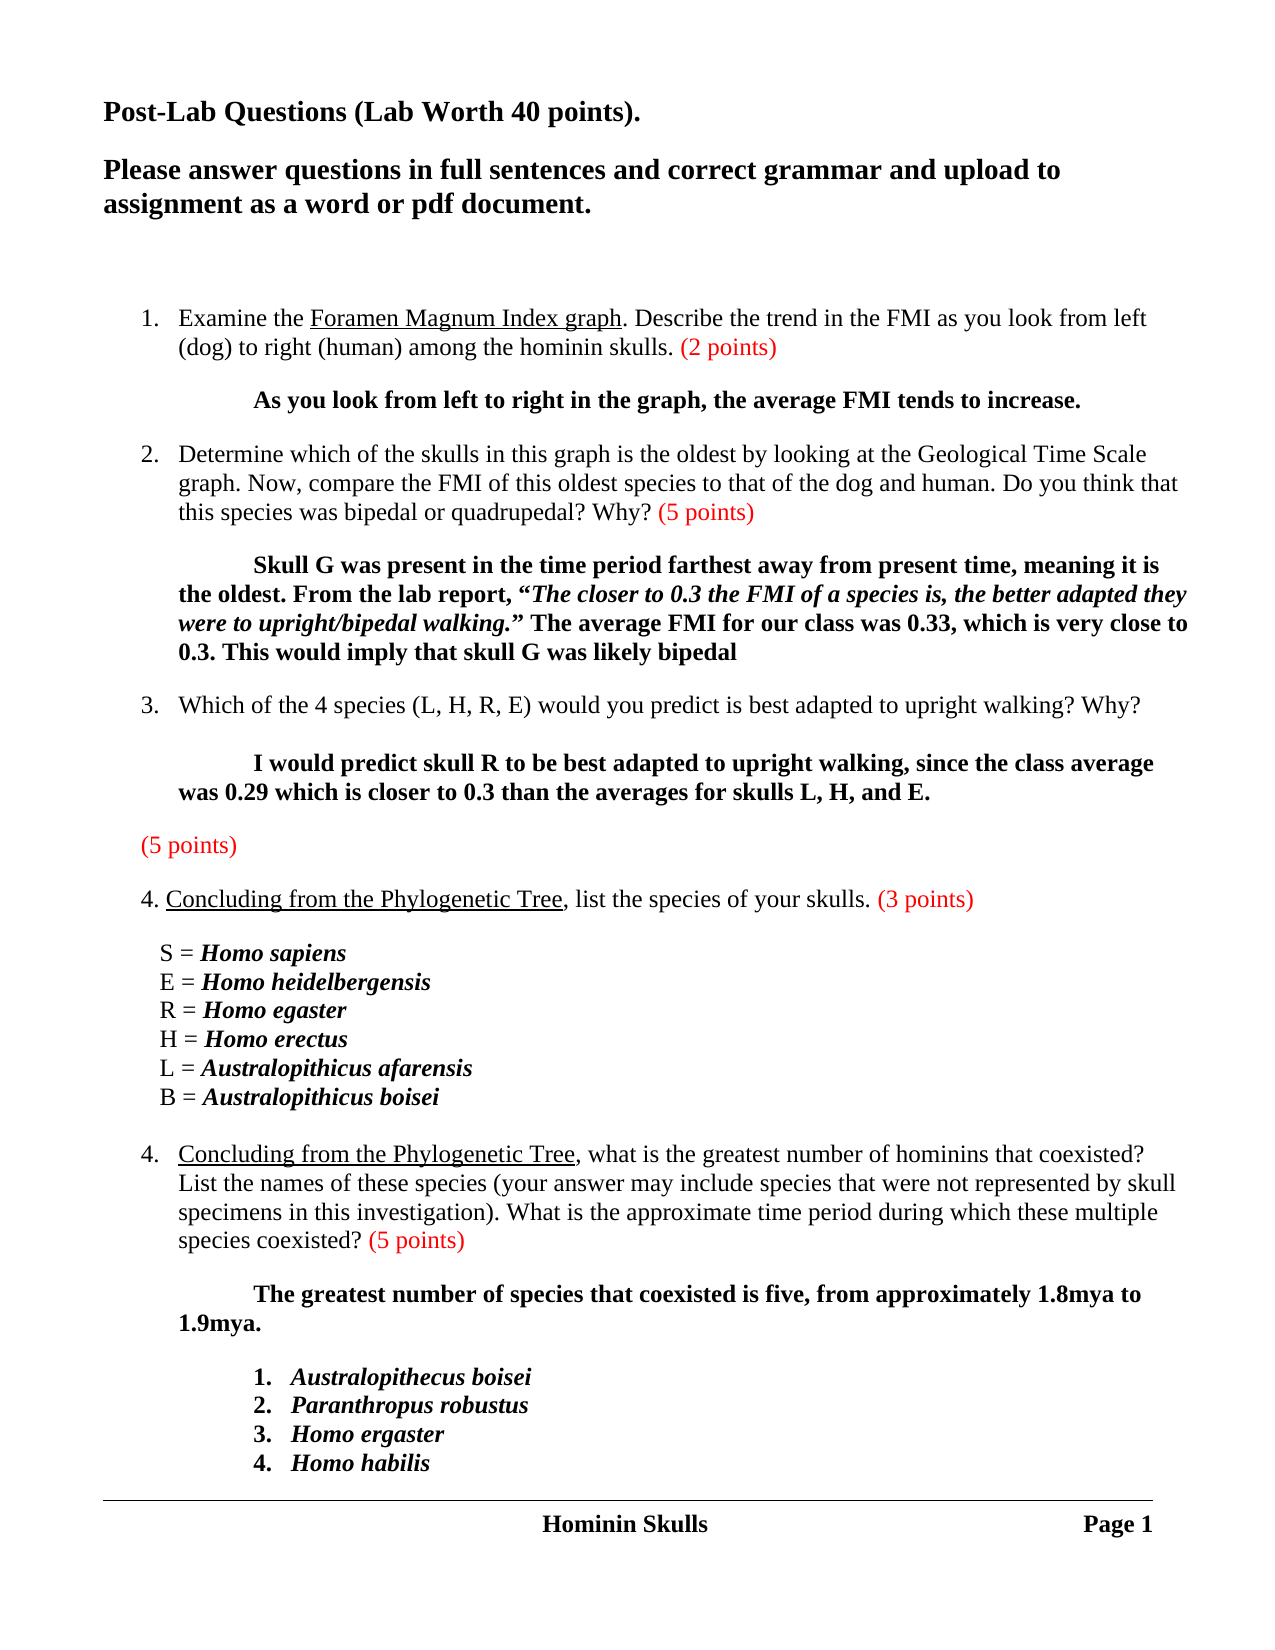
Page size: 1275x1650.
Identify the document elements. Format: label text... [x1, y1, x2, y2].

text H = Homo erectus [159, 1024, 1191, 1053]
text S = Homo sapiens [159, 938, 1191, 967]
text Please answer questions in full sentences and correct grammar and upload to assignment as a word or pdf document. [103, 152, 1191, 219]
text As you look from left to right in the graph, the average FMI tends to increase. [178, 385, 1191, 414]
text (5 points) [141, 830, 1191, 859]
list Australopithecus boisei [253, 1362, 1191, 1390]
text B = Australopithicus boisei [159, 1082, 1191, 1110]
list Homo ergaster [253, 1419, 1191, 1448]
list Paranthropus robustus [253, 1390, 1191, 1419]
text 4. Concluding from the Phylogenetic Tree, list the species of your skulls. (3 points) [141, 884, 1191, 913]
list Homo habilis [253, 1448, 1191, 1477]
text Skull G was present in the time period farthest away from present time, meaning it is the oldest. From the lab report, “The closer to 0.3 the FMI of a species is, the better adapted they were to upright/bipedal walking.” The average FMI for our class was 0.33, which is very close to 0.3. This would imply that skull G was likely bipedal [178, 550, 1191, 665]
text The greatest number of species that coexisted is five, from approximately 1.8mya to 1.9mya. [178, 1279, 1191, 1337]
text E = Homo heidelbergensis [159, 967, 1191, 995]
list Which of the 4 species (L, H, R, E) would you predict is best adapted to upright walking? Why? [141, 690, 1191, 719]
list Examine the Foramen Magnum Index graph. Describe the trend in the FMI as you look from left (dog) to right (human) among the hominin skulls. (2 points) [141, 303, 1191, 360]
text R = Homo egaster [159, 995, 1191, 1024]
text Post-Lab Questions (Lab Worth 40 points). [103, 94, 1191, 127]
list I would predict skull R to be best adapted to upright walking, since the class average was 0.29 which is closer to 0.3 than the averages for skulls L, H, and E. [178, 748, 1191, 805]
list Determine which of the skulls in this graph is the oldest by looking at the Geological Time Scale graph. Now, compare the FMI of this oldest species to that of the dog and human. Do you think that this species was bipedal or quadrupedal? Why? (5 points) [141, 439, 1191, 525]
text L = Australopithicus afarensis [159, 1053, 1191, 1082]
list Concluding from the Phylogenetic Tree, what is the greatest number of hominins that coexisted? List the names of these species (your answer may include species that were not represented by skull specimens in this investigation). What is the approximate time period during which these multiple species coexisted? (5 points) [141, 1139, 1191, 1254]
